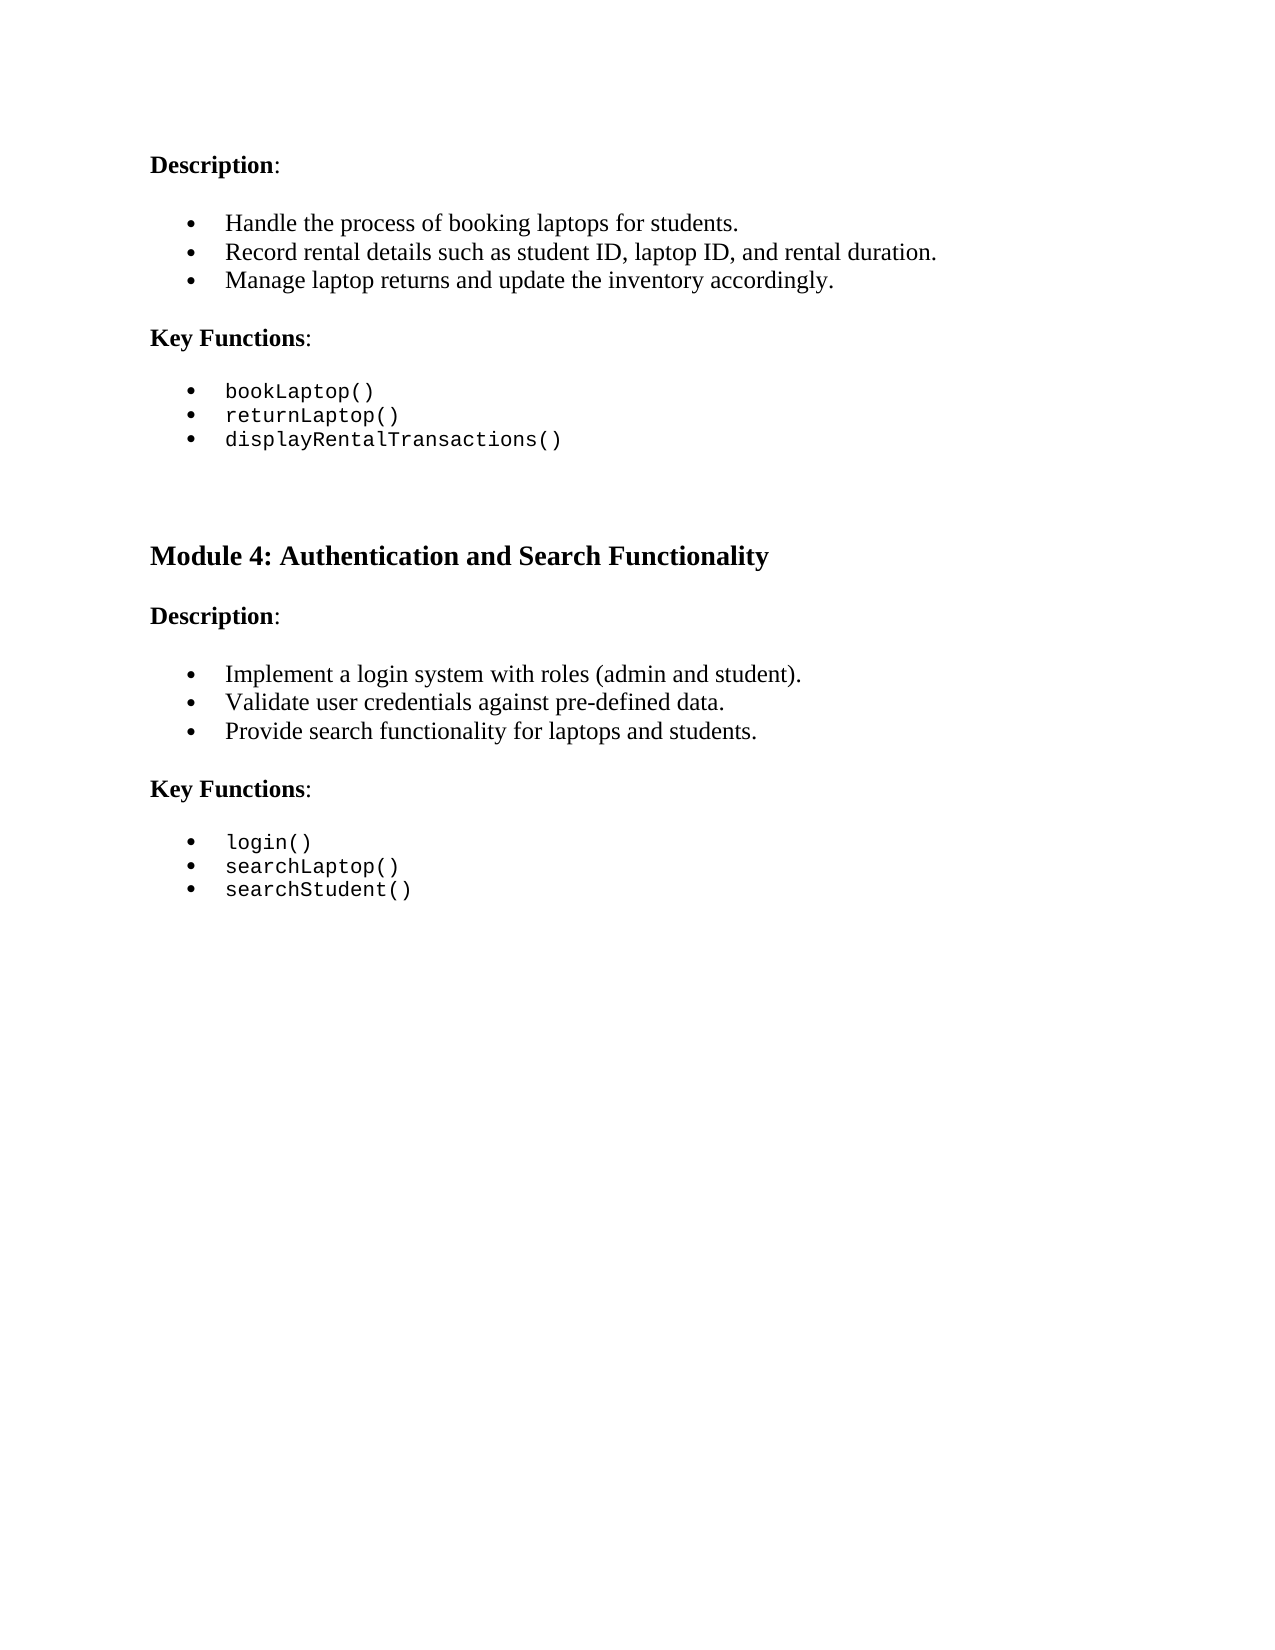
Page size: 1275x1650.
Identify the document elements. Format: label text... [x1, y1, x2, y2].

list Record rental details such as student ID, laptop ID, and rental duration. [187, 237, 1125, 265]
list searchLaptop() [187, 856, 1125, 879]
list login() [187, 832, 1125, 856]
text Description: [150, 601, 1125, 629]
list returnLaptop() [187, 405, 1125, 428]
list displayRentalTransactions() [187, 428, 1125, 452]
list Manage laptop returns and update the inventory accordingly. [187, 265, 1125, 294]
text Module 4: Authentication and Search Functionality [150, 539, 1125, 572]
list Handle the process of booking laptops for students. [187, 208, 1125, 237]
text Description: [150, 150, 1125, 179]
list searchStudent() [187, 879, 1125, 903]
list Provide search functionality for laptops and students. [187, 716, 1125, 745]
list bookLaptop() [187, 381, 1125, 405]
list Implement a login system with roles (admin and student). [187, 659, 1125, 687]
list Validate user credentials against pre-defined data. [187, 687, 1125, 716]
text Key Functions: [150, 323, 1125, 352]
text Key Functions: [150, 774, 1125, 803]
